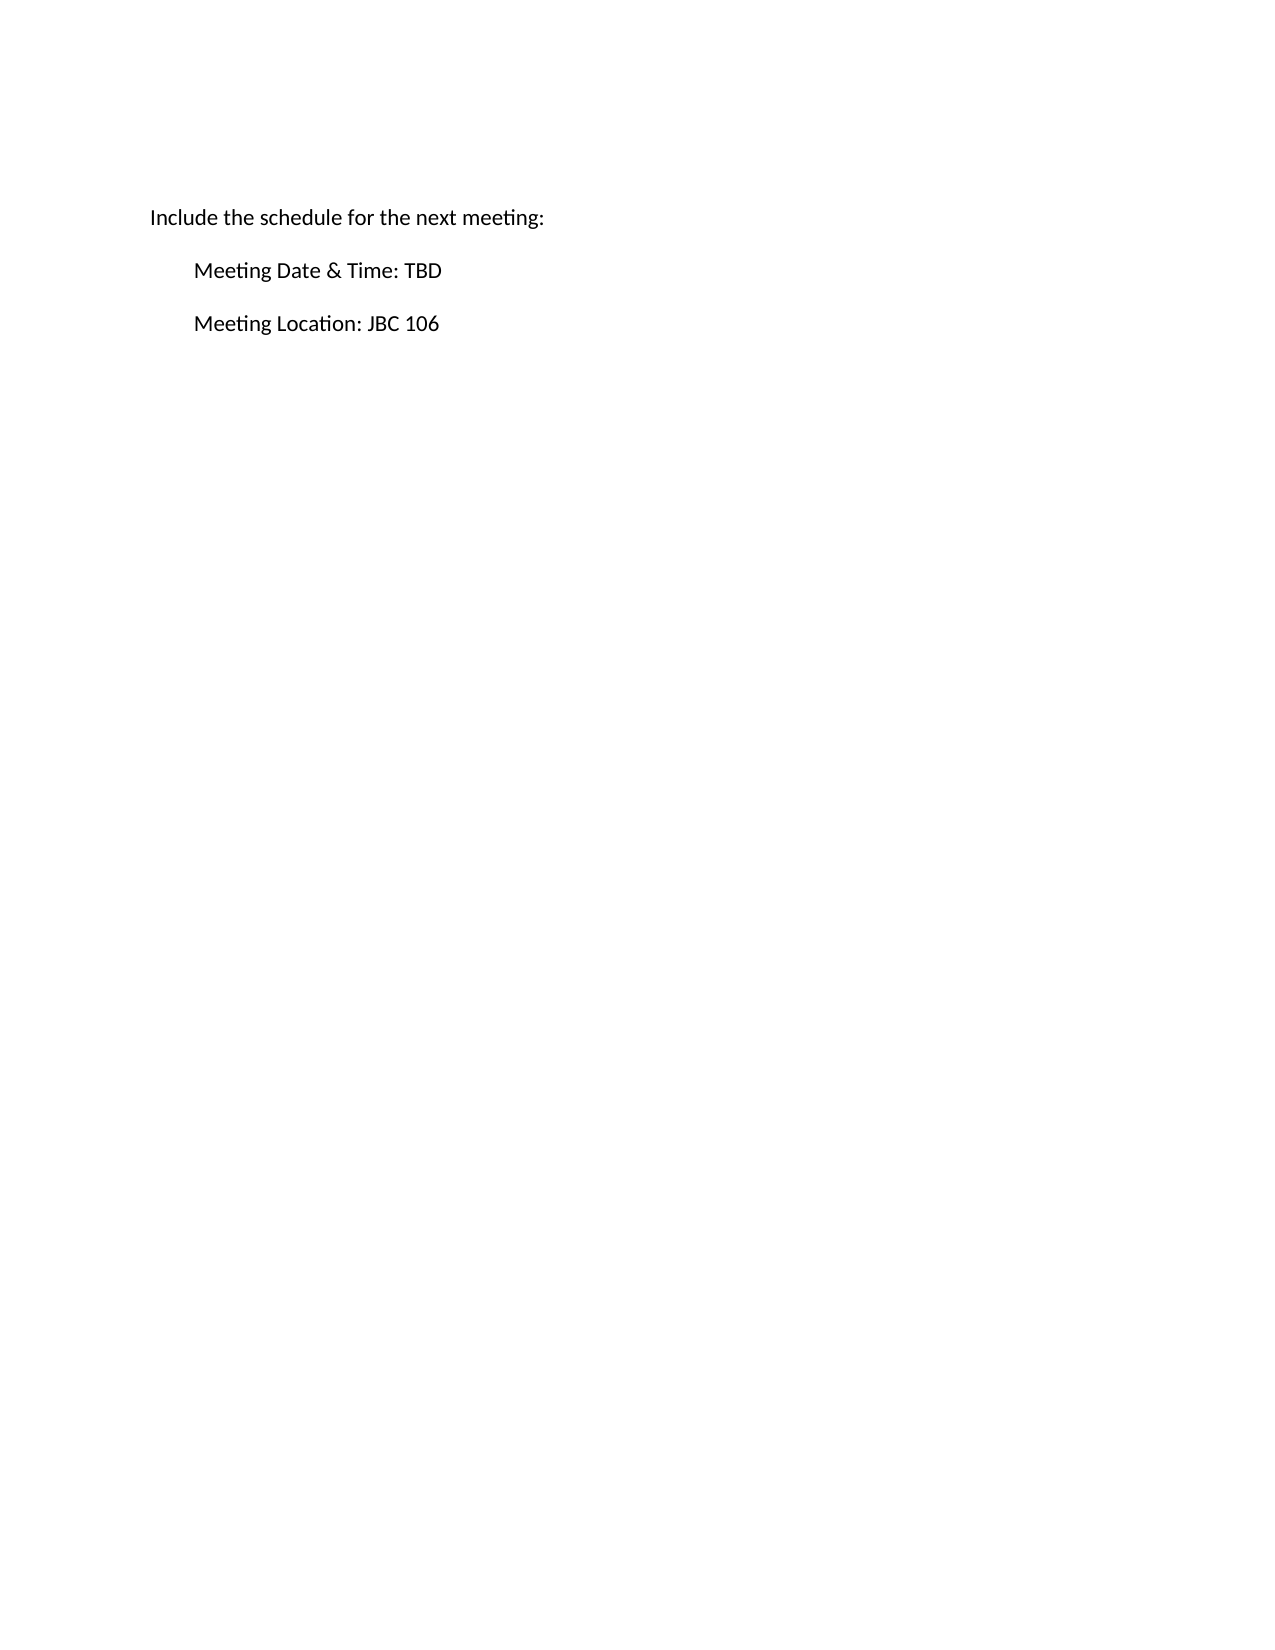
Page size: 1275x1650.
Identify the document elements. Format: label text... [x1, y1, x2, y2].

text Include the schedule for the next meeting: [150, 203, 1125, 231]
text Meeting Location: JBC 106 [194, 309, 1125, 337]
text Meeting Date & Time: TBD [194, 256, 1125, 284]
